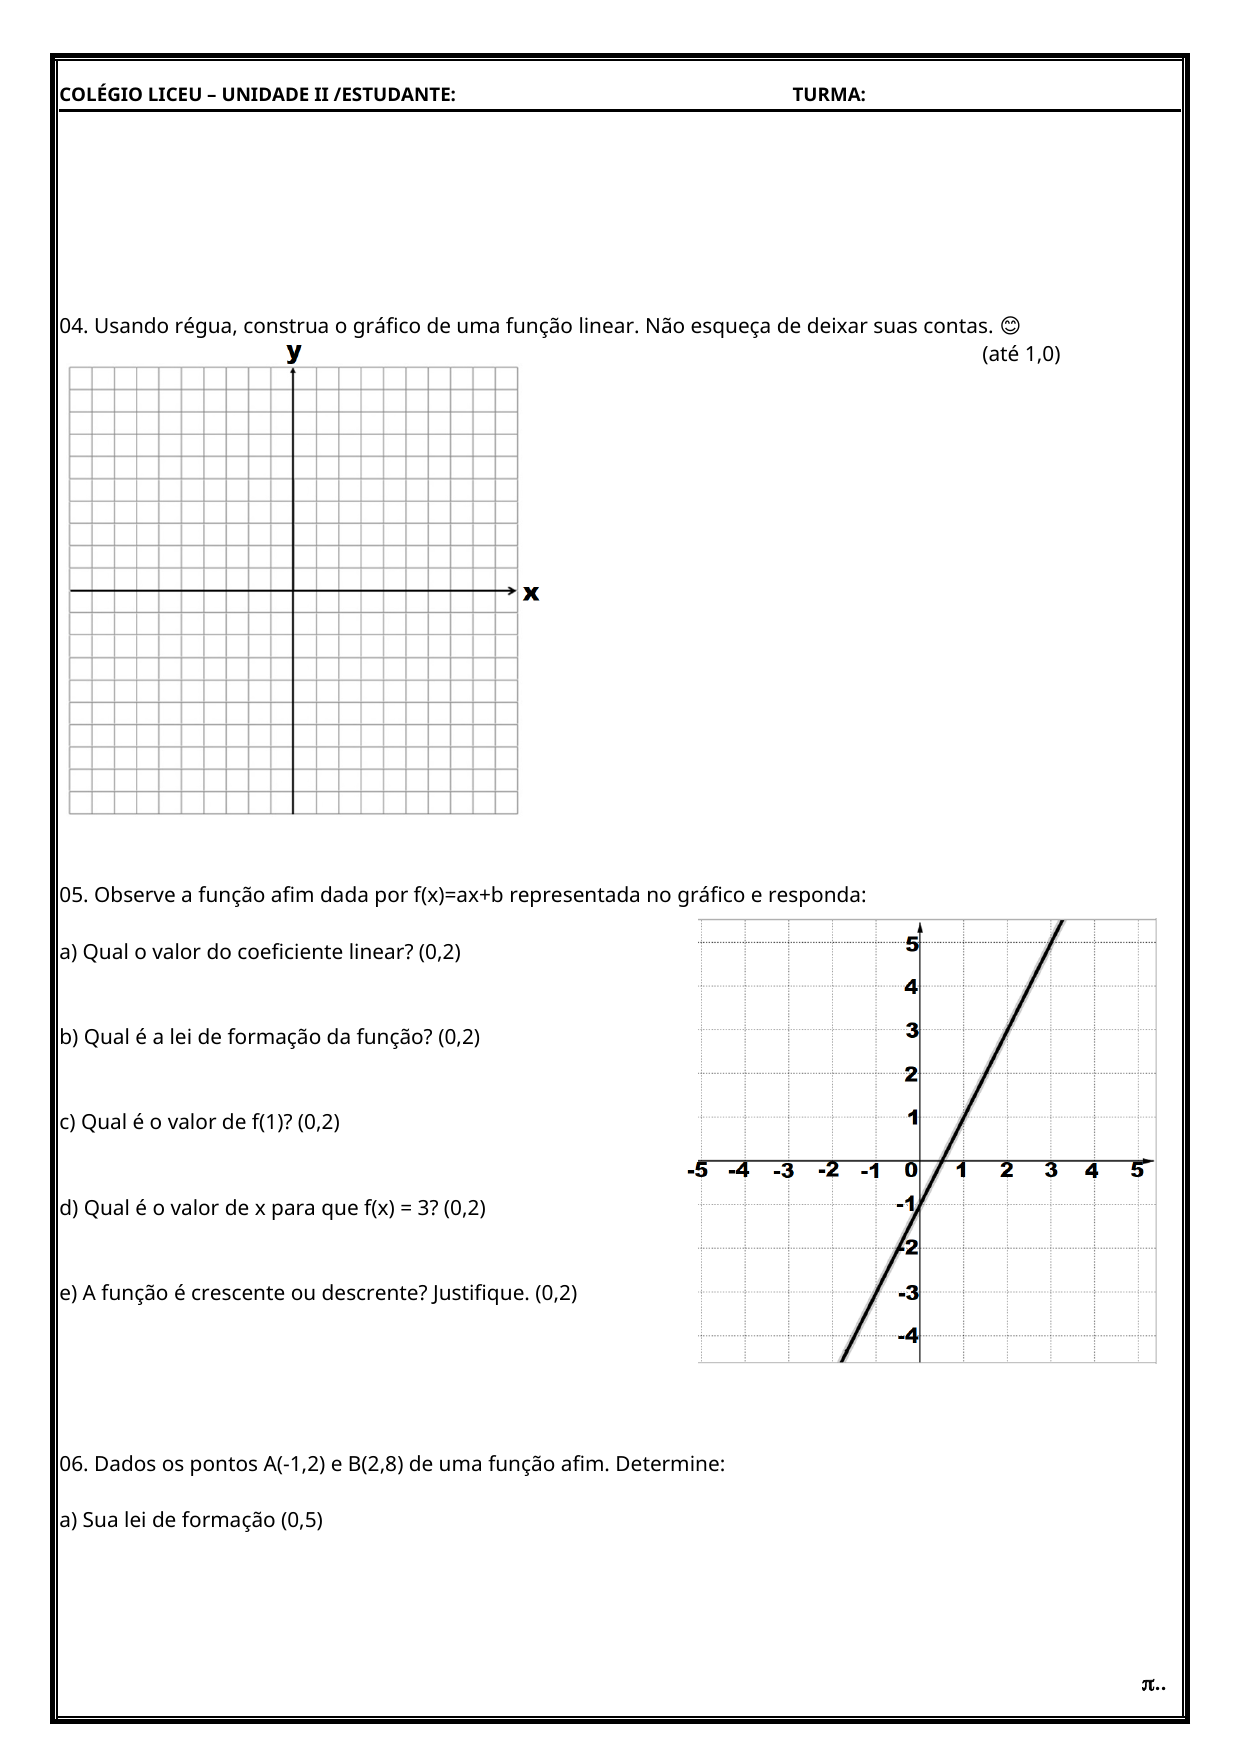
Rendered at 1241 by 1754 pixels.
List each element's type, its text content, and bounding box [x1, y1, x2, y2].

text d) Qual é o valor de x para que f(x) = 3? (0,2) [59, 1193, 1167, 1221]
picture [682, 912, 1163, 937]
picture [682, 1221, 1163, 1278]
picture [65, 368, 546, 825]
picture [682, 1306, 1163, 1369]
picture [682, 1051, 1163, 1107]
picture [682, 1136, 1163, 1193]
text 05. Observe a função afim dada por f(x)=ax+b representada no gráfico e responda: [59, 880, 1167, 908]
text a) Qual o valor do coeficiente linear? (0,2) [59, 937, 1167, 965]
text b) Qual é a lei de formação da função? (0,2) [59, 1022, 1167, 1051]
text 06. Dados os pontos A(-1,2) e B(2,8) de uma função afim. Determine: [59, 1449, 1167, 1477]
text c) Qual é o valor de f(1)? (0,2) [59, 1107, 1167, 1136]
text a) Sua lei de formação (0,5) [59, 1506, 1167, 1534]
text 04. Usando régua, construa o gráfico de uma função linear. Não esqueça de deixar suas contas. (até 1,0) [59, 311, 1167, 368]
picture [682, 965, 1163, 1022]
text e) A função é crescente ou descrente? Justifique. (0,2) [59, 1278, 1167, 1306]
